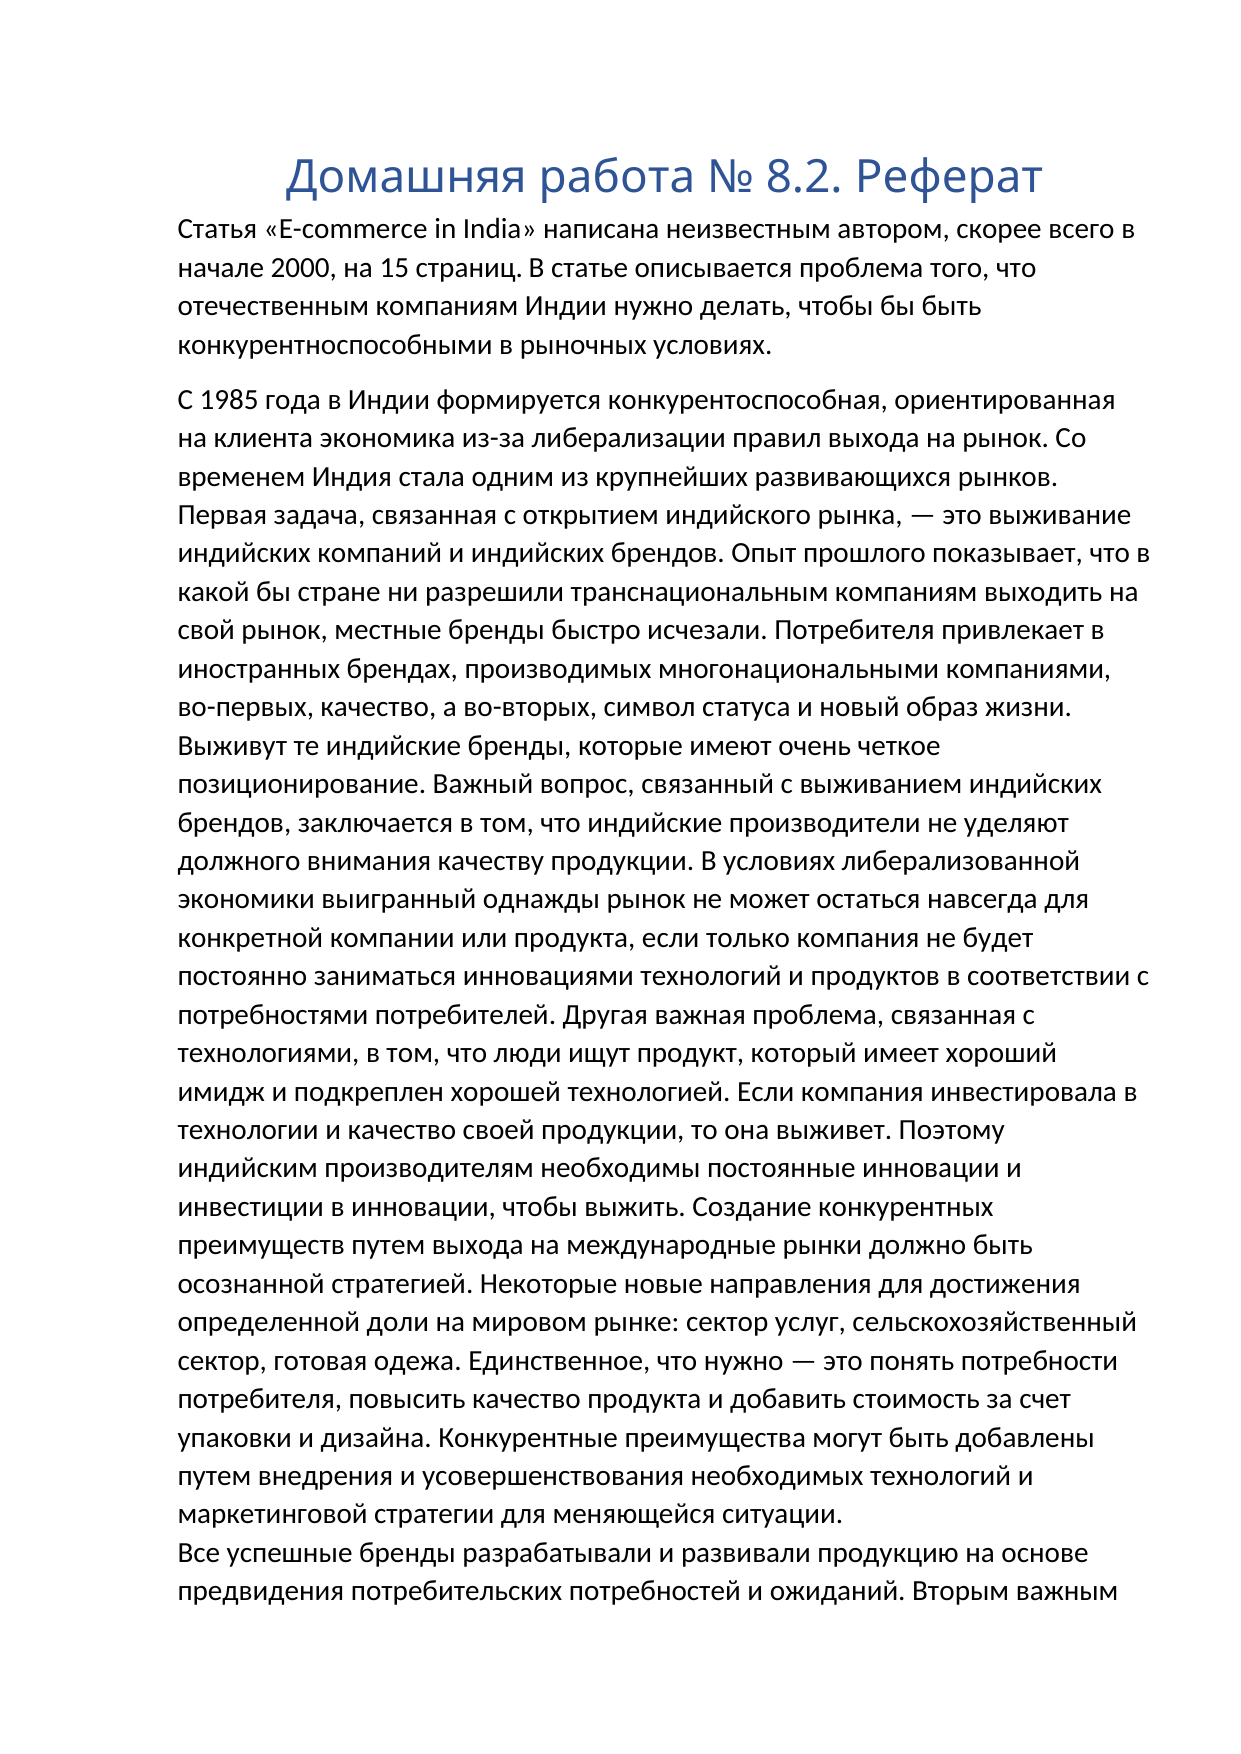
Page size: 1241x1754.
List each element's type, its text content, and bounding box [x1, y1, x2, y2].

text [177, 381, 1152, 1608]
text Статья «E-commerce in India» написана неизвестным автором, скорее всего в начале 2000, на 15 страниц. В статье описывается проблема того, что отечественным компаниям Индии нужно делать, чтобы бы быть конкурентноспособными в рыночных условиях. [177, 210, 1152, 361]
subtitle Домашняя работа № 8.2. Реферат [177, 143, 1152, 206]
